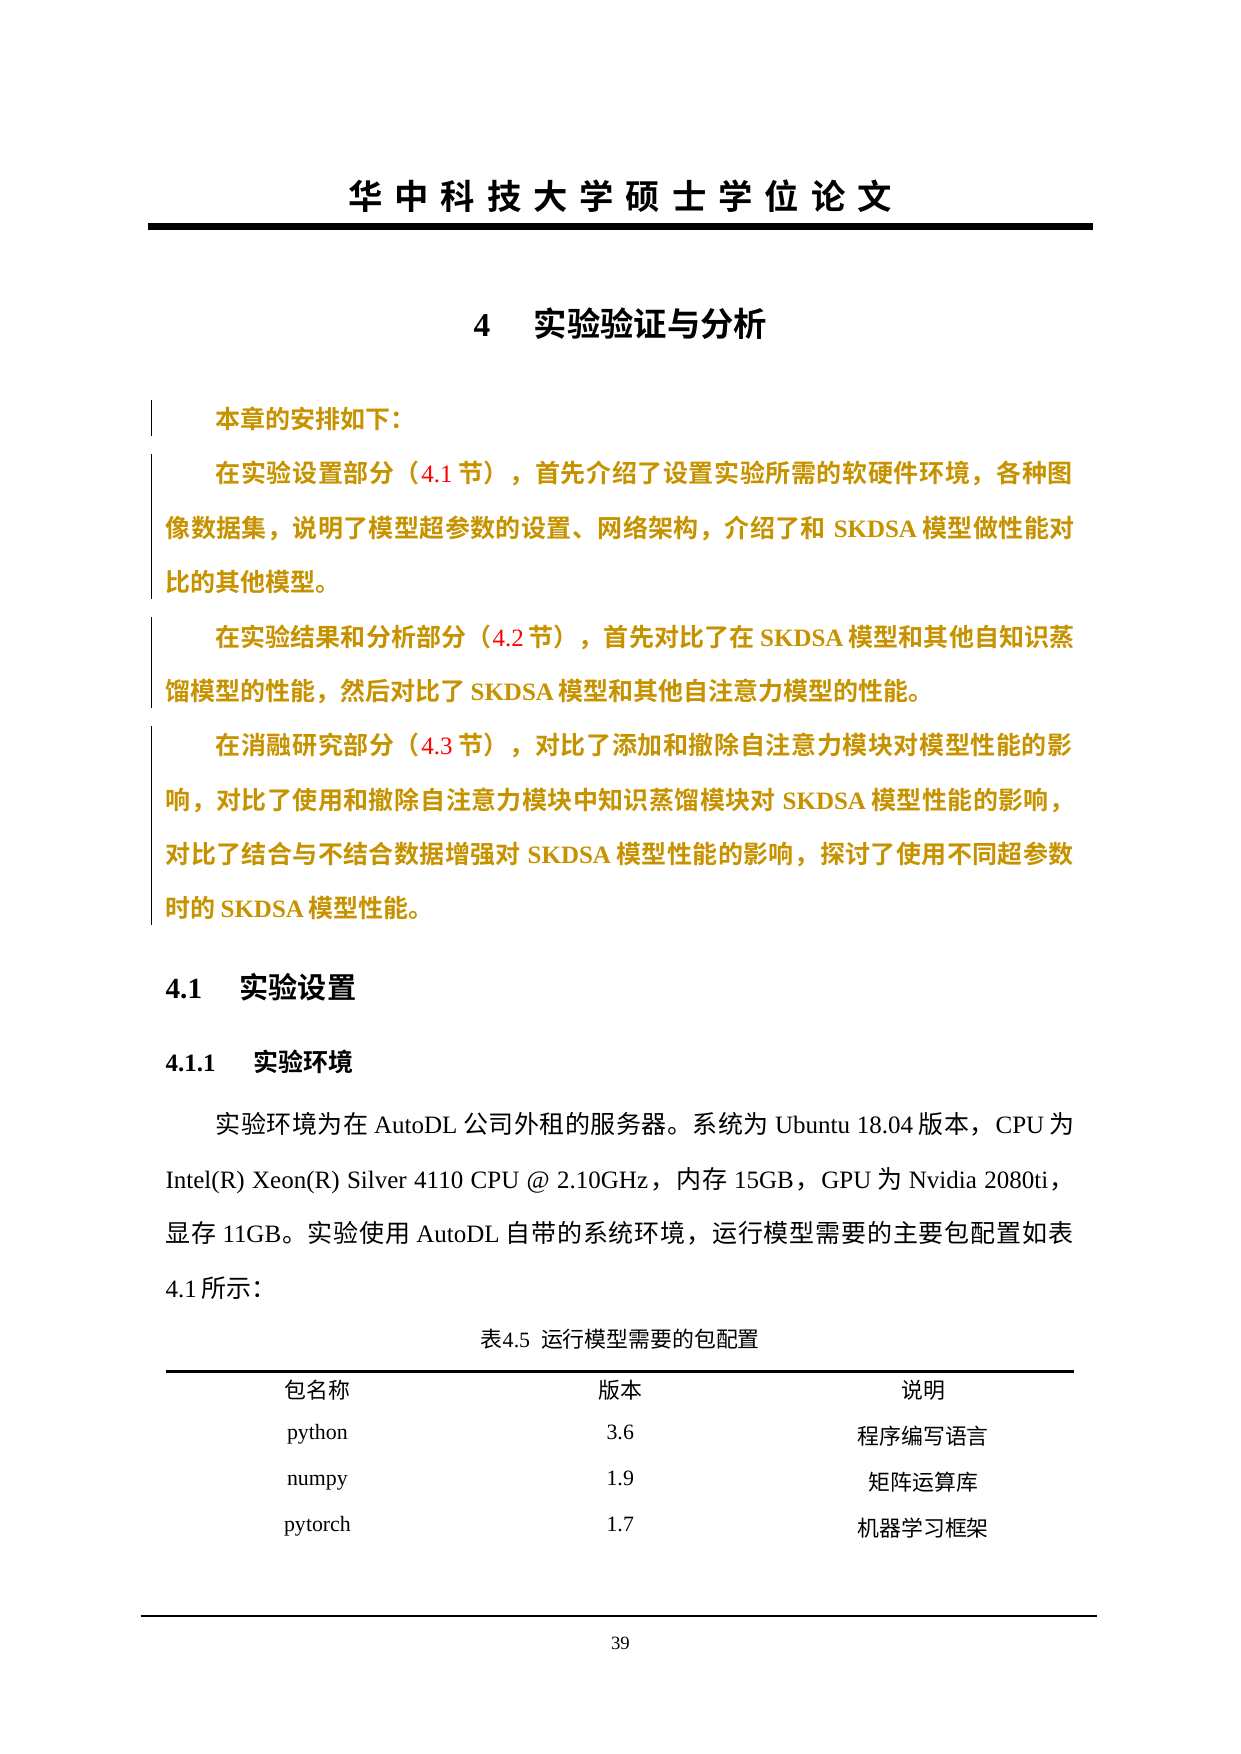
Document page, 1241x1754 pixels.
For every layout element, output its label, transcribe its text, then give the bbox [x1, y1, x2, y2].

table_cell pytorch [166, 1511, 469, 1557]
text 在实验结果和分析部分（4.2节），首先对比了在SKDSA模型和其他自知识蒸馏模型的性能，然后对比了SKDSA模型和其他自注意力模型的性能。 [165, 617, 1075, 708]
table_header 版本 [469, 1373, 771, 1419]
table_cell numpy [166, 1465, 469, 1511]
table_cell 矩阵运算库 [771, 1465, 1074, 1511]
table_cell 1.7 [469, 1511, 771, 1557]
table_cell python [166, 1419, 469, 1465]
table_header 说明 [771, 1373, 1074, 1419]
table_cell 程序编写语言 [771, 1419, 1074, 1465]
table_header 包名称 [166, 1373, 469, 1419]
subtitle 实验环境 [165, 1042, 1075, 1078]
text 实验环境为在AutoDL公司外租的服务器。系统为Ubuntu 18.04版本，CPU为Intel(R) Xeon(R) Silver 4110 CPU @ 2.10GHz，内存15GB，GPU为Nvidia 2080ti，显存11GB。实验使用AutoDL自带的系统环境，运行模型需要的主要包配置如表4.1所示： [165, 1105, 1075, 1304]
text 在实验设置部分（4.1节），首先介绍了设置实验所需的软硬件环境，各种图像数据集，说明了模型超参数的设置、网络架构，介绍了和SKDSA模型做性能对比的其他模型。 [165, 454, 1075, 599]
table_cell 机器学习框架 [771, 1511, 1074, 1557]
text 本章的安排如下： [165, 399, 1075, 436]
table_cell 3.6 [469, 1419, 771, 1465]
subtitle 实验验证与分析 [165, 298, 1075, 346]
subtitle 实验设置 [165, 964, 1075, 1006]
table_cell 1.9 [469, 1465, 771, 1511]
text 在消融研究部分（4.3节），对比了添加和撤除自注意力模块对模型性能的影响，对比了使用和撤除自注意力模块中知识蒸馏模块对SKDSA模型性能的影响，对比了结合与不结合数据增强对SKDSA模型性能的影响，探讨了使用不同超参数时的SKDSA模型性能。 [165, 726, 1075, 925]
